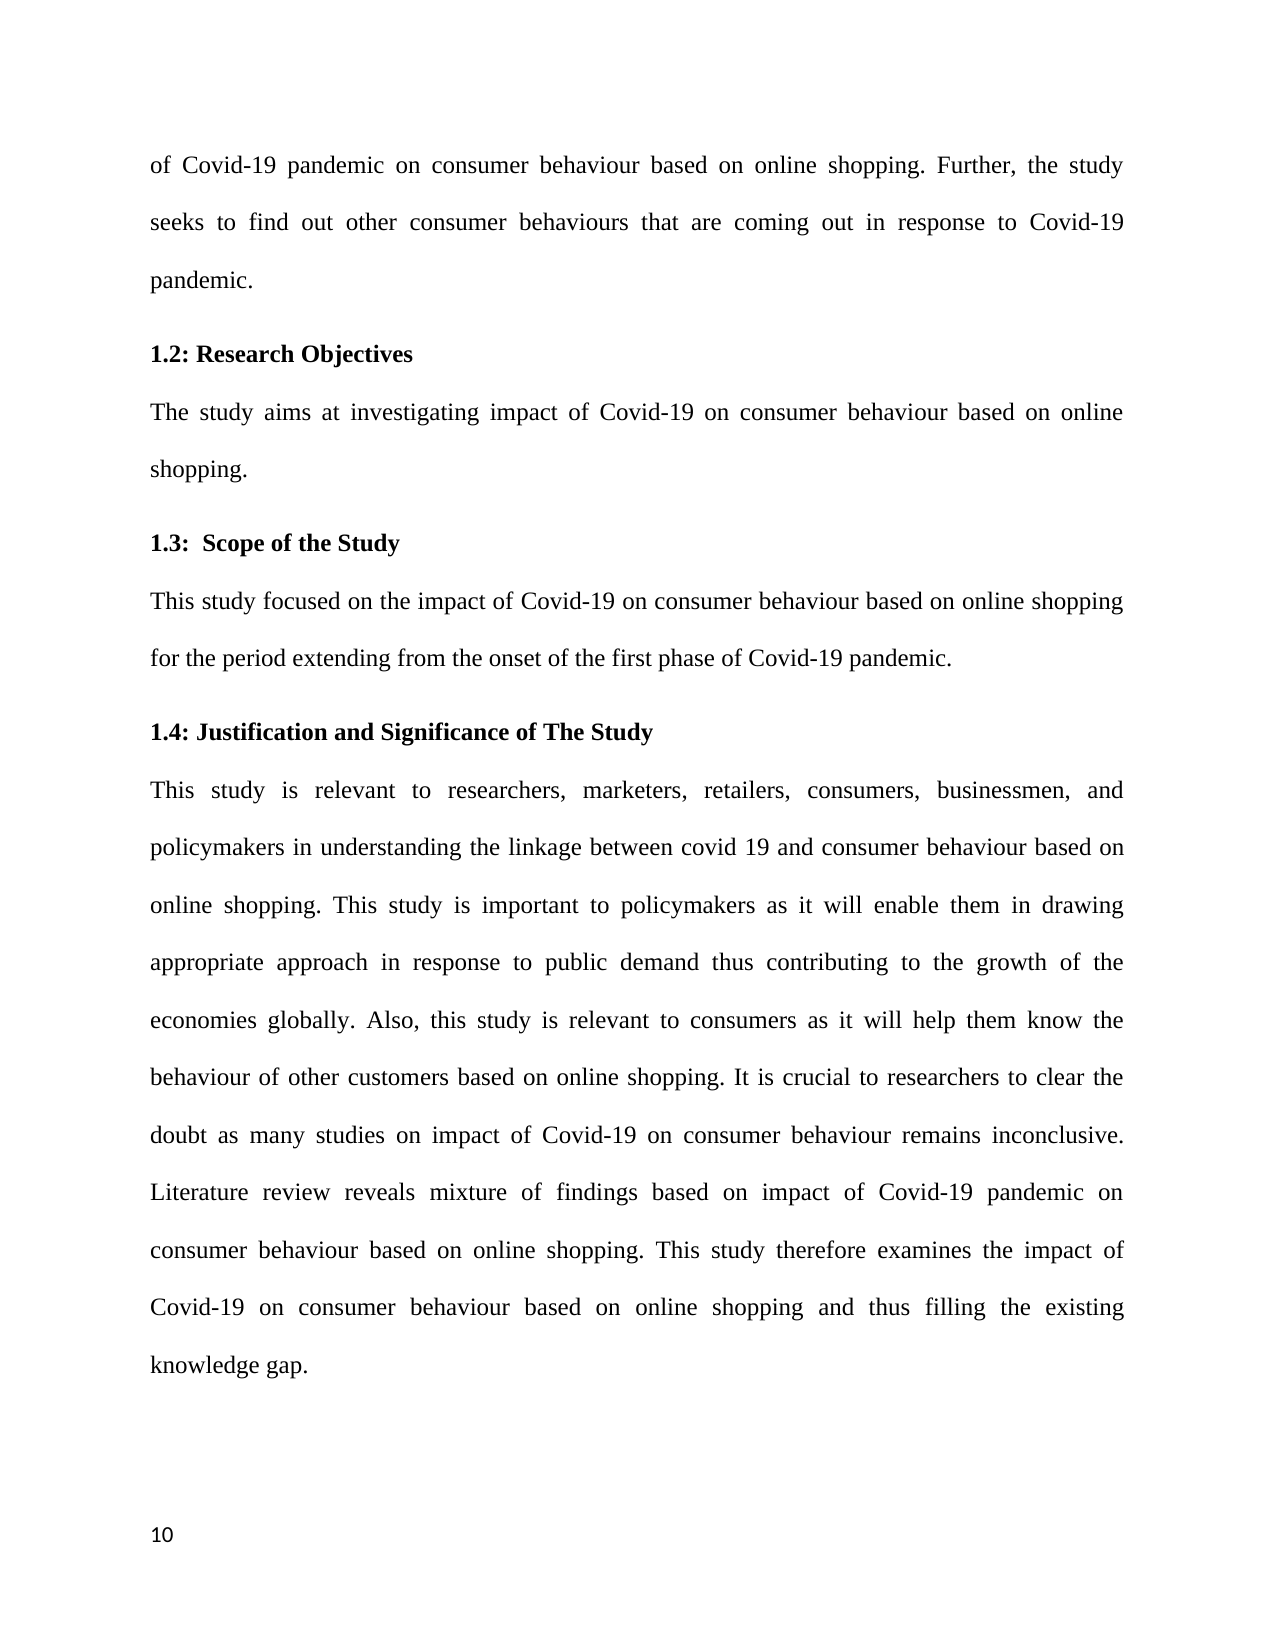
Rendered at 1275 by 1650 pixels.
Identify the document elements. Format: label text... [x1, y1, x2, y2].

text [150, 150, 1125, 294]
text The study aims at investigating impact of Covid-19 on consumer behaviour based on online shopping. [150, 397, 1125, 483]
subtitle 1.3: Scope of the Study [150, 528, 1125, 557]
text This study is relevant to researchers, marketers, retailers, consumers, businessmen, and policymakers in understanding the linkage between covid 19 and consumer behaviour based on online shopping. This study is important to policymakers as it will enable them in drawing appropriate approach in response to public demand thus contributing to the growth of the economies globally. Also, this study is relevant to consumers as it will help them know the behaviour of other customers based on online shopping. It is crucial to researchers to clear the doubt as many studies on impact of Covid-19 on consumer behaviour remains inconclusive. Literature review reveals mixture of findings based on impact of Covid-19 pandemic on consumer behaviour based on online shopping. This study therefore examines the impact of Covid-19 on consumer behaviour based on online shopping and thus filling the existing knowledge gap. [150, 775, 1125, 1379]
text This study focused on the impact of Covid-19 on consumer behaviour based on online shopping for the period extending from the onset of the first phase of Covid-19 pandemic. [150, 586, 1125, 672]
subtitle 1.4: Justification and Significance of The Study [150, 717, 1125, 746]
subtitle 1.2: Research Objectives [150, 339, 1125, 368]
